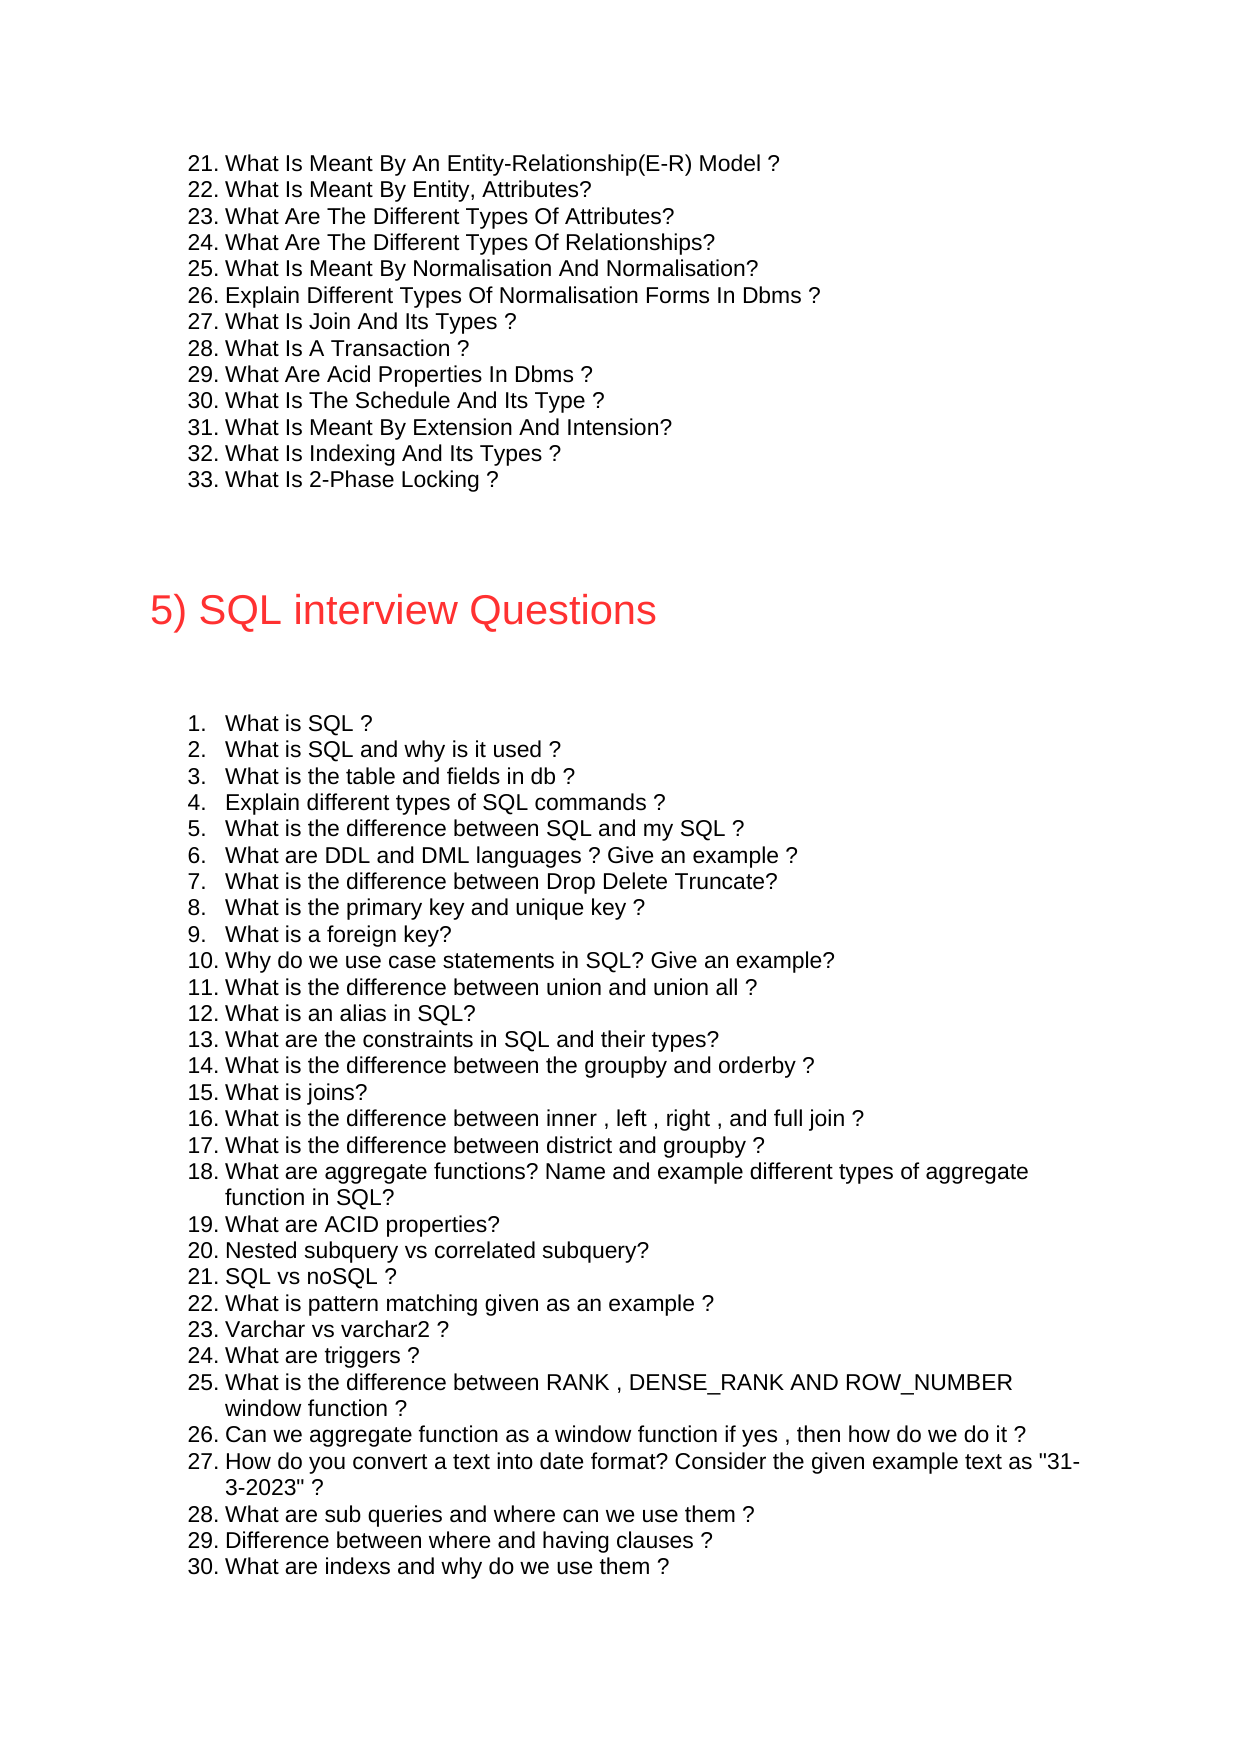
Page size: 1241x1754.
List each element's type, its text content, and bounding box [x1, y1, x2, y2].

list Explain different types of SQL commands ? [187, 789, 1090, 815]
list What Are The Different Types Of Attributes? [187, 203, 1090, 229]
list What is the difference between union and union all ? [187, 973, 1090, 1000]
list What Is Meant By An Entity-Relationship(E-R) Model ? [187, 150, 1090, 176]
list How do you convert a text into date format? Consider the given example text as "31-3-2023" ? [187, 1448, 1090, 1501]
list What Is The Schedule And Its Type ? [187, 387, 1090, 413]
list What Is Indexing And Its Types ? [187, 440, 1090, 466]
subtitle 5) SQL interview Questions [150, 586, 1090, 633]
list What is SQL ? [187, 710, 1090, 736]
list What Are Acid Properties In Dbms ? [187, 361, 1090, 387]
list What is the table and fields in db ? [187, 763, 1090, 789]
list What Is A Transaction ? [187, 334, 1090, 361]
list Varchar vs varchar2 ? [187, 1316, 1090, 1342]
list What is joins? [187, 1079, 1090, 1105]
list What is an alias in SQL? [187, 1000, 1090, 1026]
list What is the difference between district and groupby ? [187, 1132, 1090, 1158]
list What are ACID properties? [187, 1211, 1090, 1237]
list Explain Different Types Of Normalisation Forms In Dbms ? [187, 282, 1090, 308]
list What is the difference between inner , left , right , and full join ? [187, 1105, 1090, 1132]
list What is the difference between Drop Delete Truncate? [187, 868, 1090, 894]
list What Is Meant By Extension And Intension? [187, 413, 1090, 440]
list Difference between where and having clauses ? [187, 1527, 1090, 1553]
list Why do we use case statements in SQL? Give an example? [187, 947, 1090, 973]
list What is the difference between the groupby and orderby ? [187, 1052, 1090, 1079]
list Nested subquery vs correlated subquery? [187, 1237, 1090, 1263]
list What is the primary key and unique key ? [187, 894, 1090, 921]
list What Is Meant By Entity, Attributes? [187, 176, 1090, 203]
list What are aggregate functions? Name and example different types of aggregate function in SQL? [187, 1158, 1090, 1211]
list What is pattern matching given as an example ? [187, 1290, 1090, 1316]
list What are DDL and DML languages ? Give an example ? [187, 842, 1090, 868]
list What is the difference between SQL and my SQL ? [187, 815, 1090, 842]
list What is the difference between RANK , DENSE_RANK AND ROW_NUMBER window function ? [187, 1369, 1090, 1421]
list What is a foreign key? [187, 921, 1090, 947]
list Can we aggregate function as a window function if yes , then how do we do it ? [187, 1421, 1090, 1448]
list What are the constraints in SQL and their types? [187, 1026, 1090, 1052]
list What Is Join And Its Types ? [187, 308, 1090, 334]
list What are triggers ? [187, 1342, 1090, 1369]
list What is SQL and why is it used ? [187, 736, 1090, 763]
list SQL vs noSQL ? [187, 1263, 1090, 1290]
list What Is 2-Phase Locking ? [187, 466, 1090, 493]
list What Is Meant By Normalisation And Normalisation? [187, 255, 1090, 282]
list What Are The Different Types Of Relationships? [187, 229, 1090, 255]
list What are indexs and why do we use them ? [187, 1553, 1090, 1579]
list What are sub queries and where can we use them ? [187, 1501, 1090, 1527]
